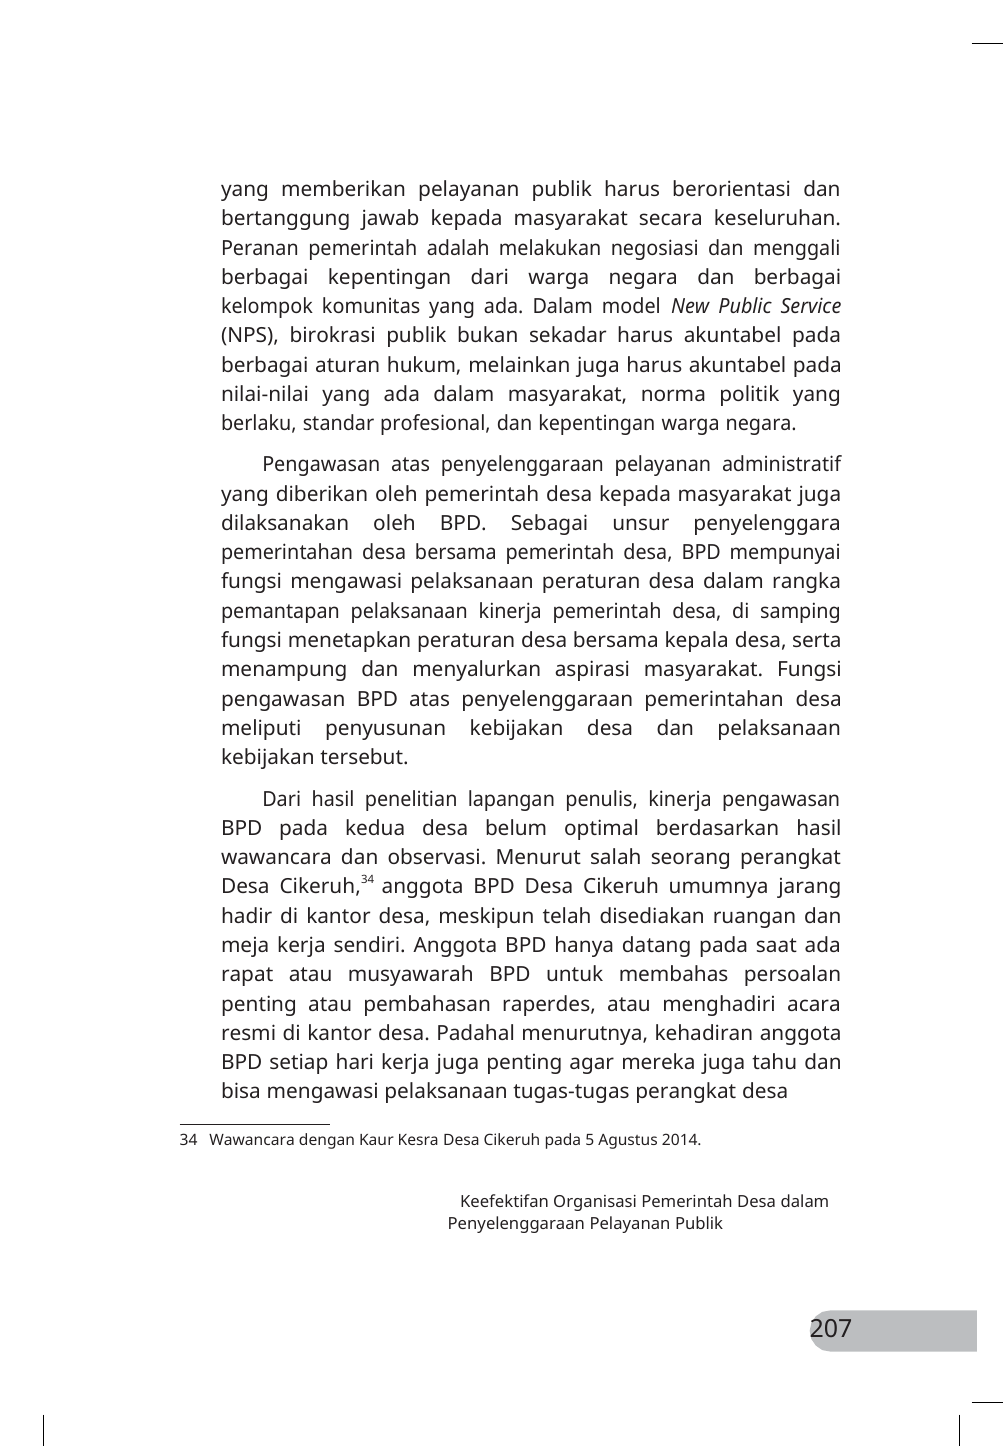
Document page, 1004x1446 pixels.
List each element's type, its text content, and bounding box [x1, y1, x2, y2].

text Dari hasil penelitian lapangan penulis, kinerja pengawasan BPD pada kedua desa belum optimal berdasarkan hasil wawancara dan observasi. Menurut salah seorang perangkat Desa Cikeruh,34 anggota BPD Desa Cikeruh umumnya jarang hadir di kantor desa, meskipun telah disediakan ruangan dan meja kerja sendiri. Anggota BPD hanya datang pada saat ada rapat atau musyawarah BPD untuk membahas persoalan penting atau pembahasan raperdes, atau menghadiri acara resmi di kantor desa. Padahal menurutnya, kehadiran anggota BPD setiap hari kerja juga penting agar mereka juga tahu dan bisa mengawasi pelaksanaan tugas-tugas perangkat desa [221, 784, 842, 1105]
text Pengawasan atas penyelenggaraan pelayanan administratif yang diberikan oleh pemerintah desa kepada masyarakat juga dilaksanakan oleh BPD. Sebagai unsur penyelenggara pemerintahan desa bersama pemerintah desa, BPD mempunyai fungsi mengawasi pelaksanaan peraturan desa dalam rangka pemantapan pelaksanaan kinerja pemerintah desa, di samping fungsi menetapkan peraturan desa bersama kepala desa, serta menampung dan menyalurkan aspirasi masyarakat. Fungsi pengawasan BPD atas penyelenggaraan pemerintahan desa meliputi penyusunan kebijakan desa dan pelaksanaan kebijakan tersebut. [221, 449, 842, 771]
list Wawancara dengan Kaur Kesra Desa Cikeruh pada 5 Agustus 2014. [179, 1121, 863, 1149]
text yang memberikan pelayanan publik harus berorientasi dan bertanggung jawab kepada masyarakat secara keseluruhan. Peranan pemerintah adalah melakukan negosiasi dan menggali berbagai kepentingan dari warga negara dan berbagai kelompok komunitas yang ada. Dalam model New Public Service (NPS), birokrasi publik bukan sekadar harus akuntabel pada berbagai aturan hukum, melainkan juga harus akuntabel pada nilai-nilai yang ada dalam masyarakat, norma politik yang berlaku, standar profesional, dan kepentingan warga negara. [221, 174, 842, 437]
text Keefektifan Organisasi Pemerintah Desa dalam Penyelenggaraan Pelayanan Publik [447, 1189, 842, 1234]
